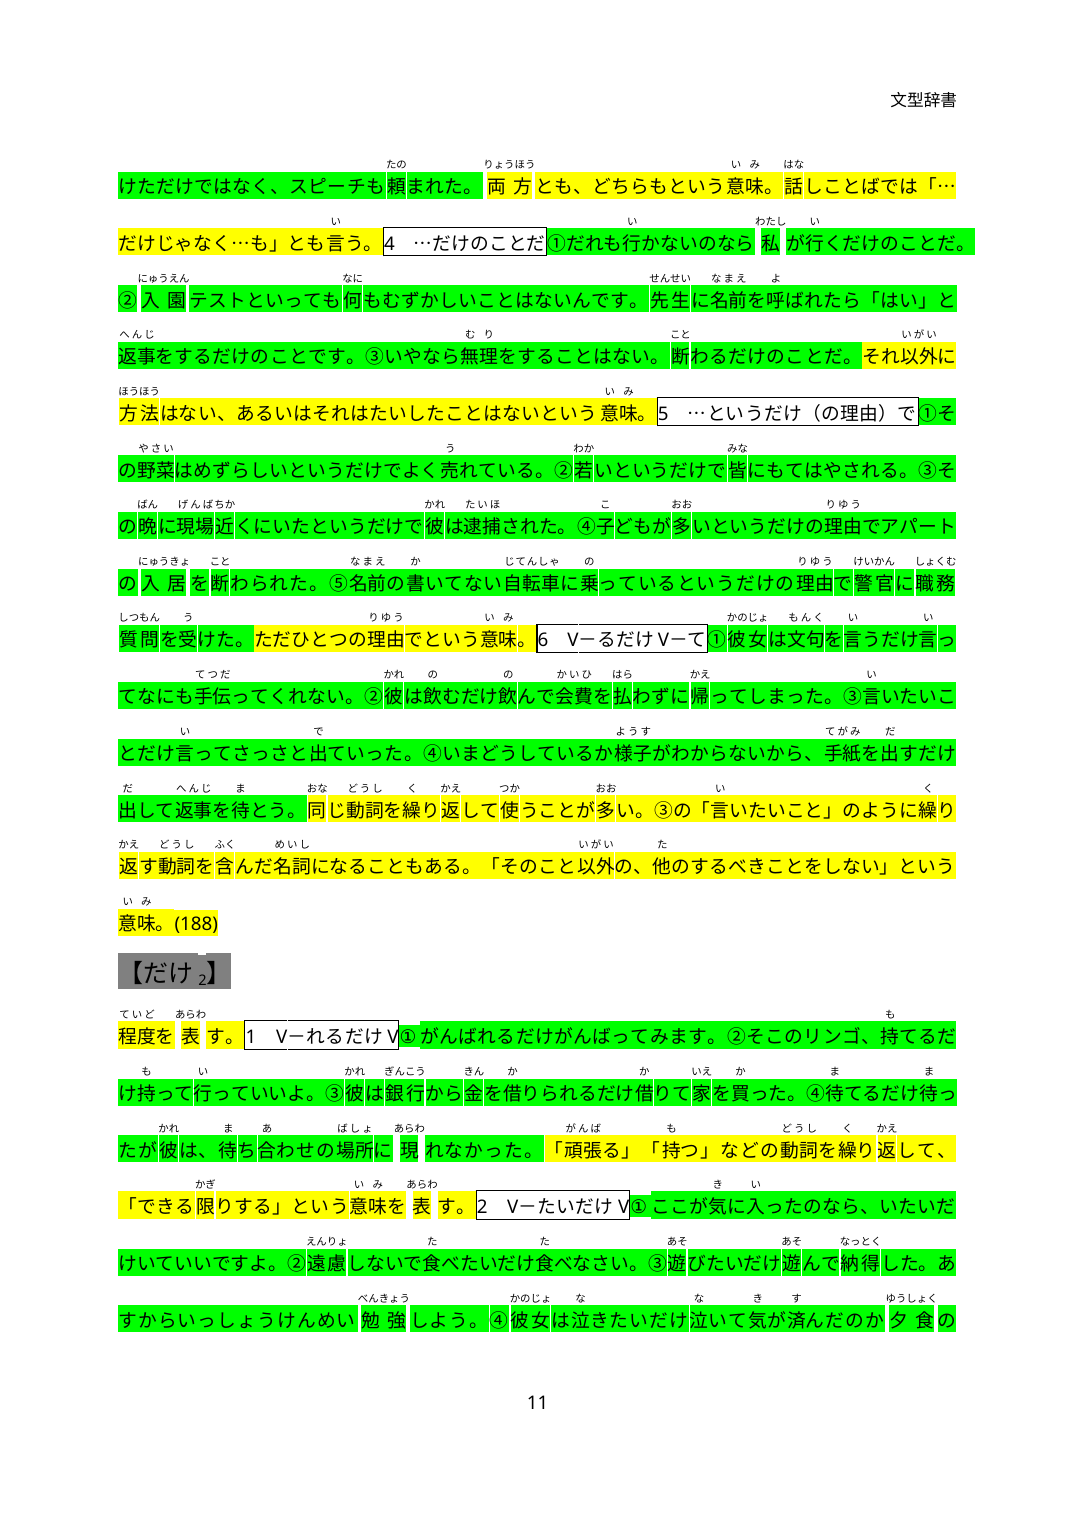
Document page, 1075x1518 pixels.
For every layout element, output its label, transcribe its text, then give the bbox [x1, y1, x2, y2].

subtitle 【だけ2】 [118, 943, 957, 1000]
